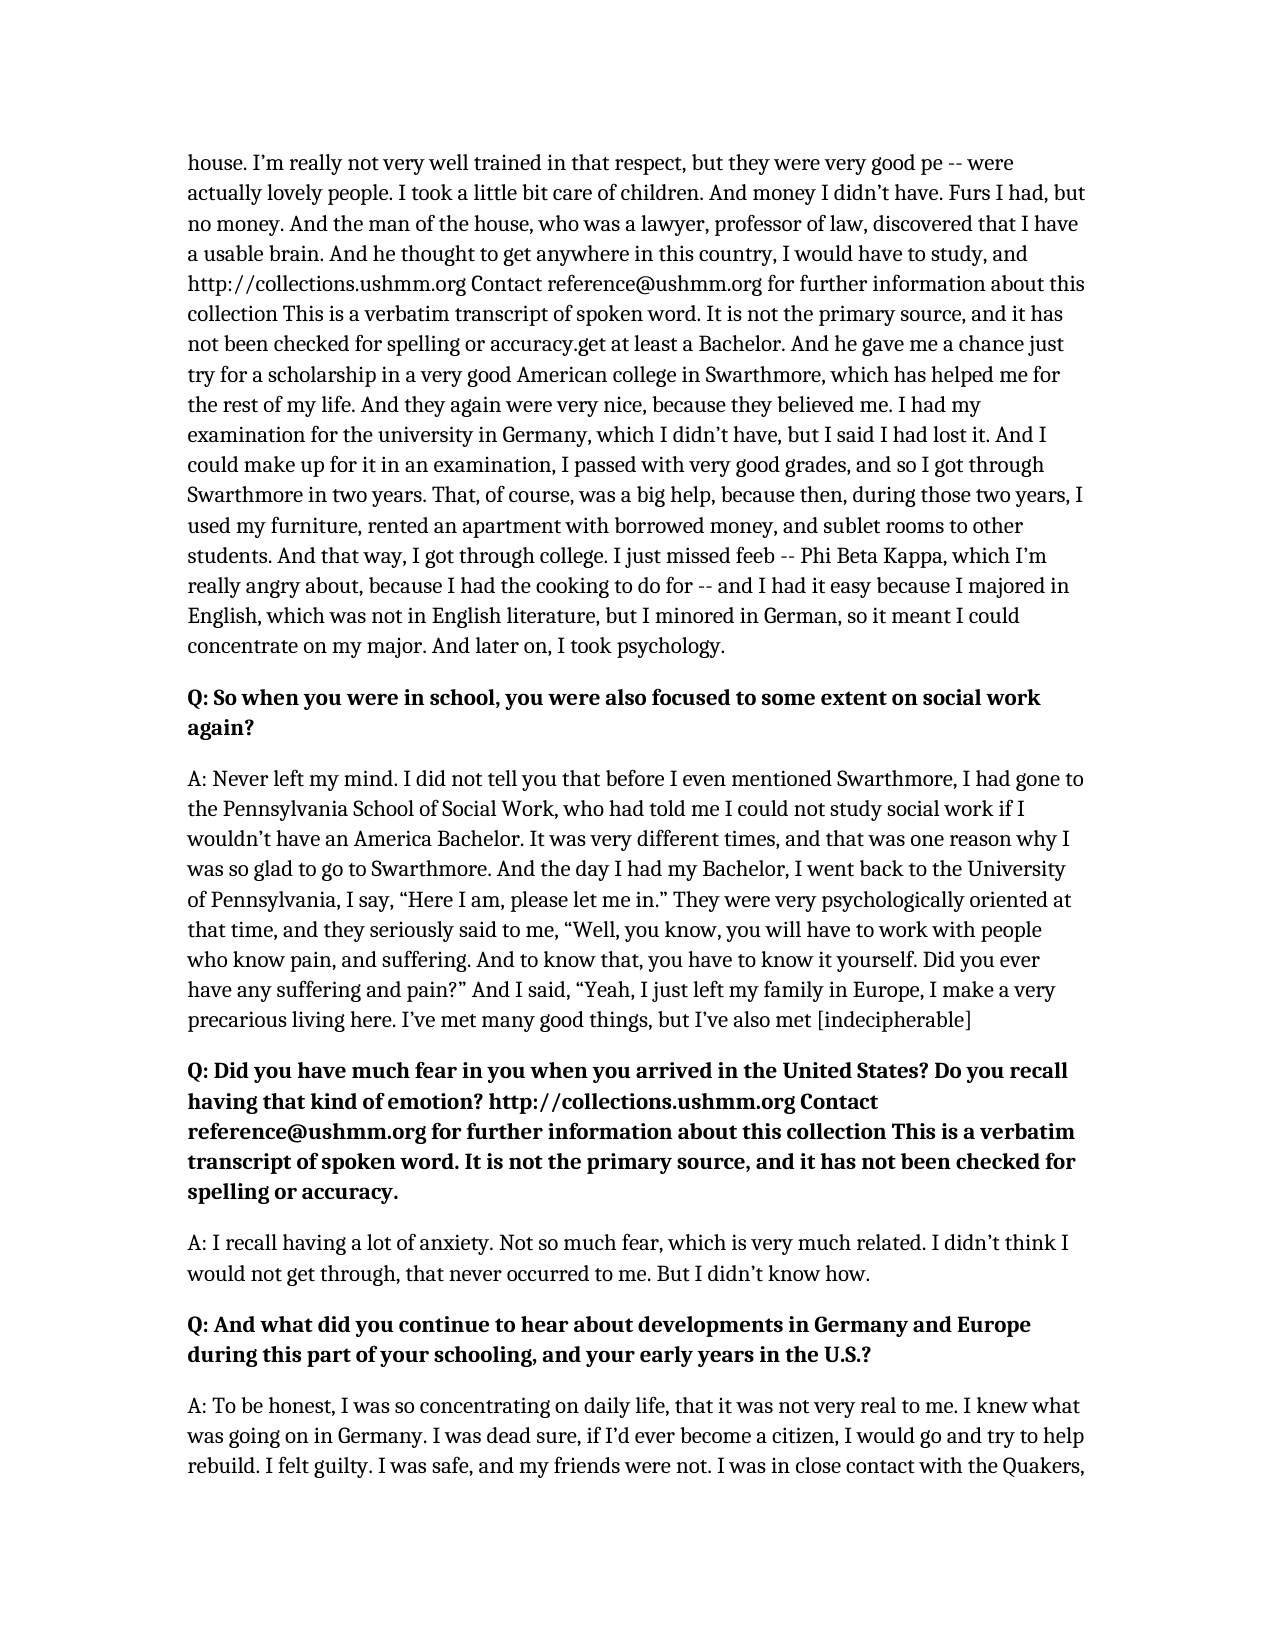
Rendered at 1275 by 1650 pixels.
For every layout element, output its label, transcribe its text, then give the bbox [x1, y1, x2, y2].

text Q: Did you have much fear in you when you arrived in the United States? Do you recall having that kind of emotion? http://collections.ushmm.org Contact reference@ushmm.org for further information about this collection This is a verbatim transcript of spoken word. It is not the primary source, and it has not been checked for spelling or accuracy. [187, 1058, 1087, 1206]
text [187, 1393, 1087, 1479]
text Q: And what did you continue to hear about developments in Germany and Europe during this part of your schooling, and your early years in the U.S.? [187, 1311, 1087, 1368]
text A: Never left my mind. I did not tell you that before I even mentioned Swarthmore, I had gone to the Pennsylvania School of Social Work, who had told me I could not study social work if I wouldn’t have an America Bachelor. It was very different times, and that was one reason why I was so glad to go to Swarthmore. And the day I had my Bachelor, I went back to the University of Pennsylvania, I say, “Here I am, please let me in.” They were very psychologically oriented at that time, and they seriously said to me, “Well, you know, you will have to work with people who know pain, and suffering. And to know that, you have to know it yourself. Did you ever have any suffering and pain?” And I said, “Yeah, I just left my family in Europe, I make a very precarious living here. I’ve met many good things, but I’ve also met [indecipherable] [187, 766, 1087, 1034]
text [187, 150, 1087, 660]
text Q: So when you were in school, you were also focused to some extent on social work again? [187, 684, 1087, 741]
text A: I recall having a lot of anxiety. Not so much fear, which is very much related. I didn’t think I would not get through, that never occurred to me. But I didn’t know how. [187, 1230, 1087, 1287]
